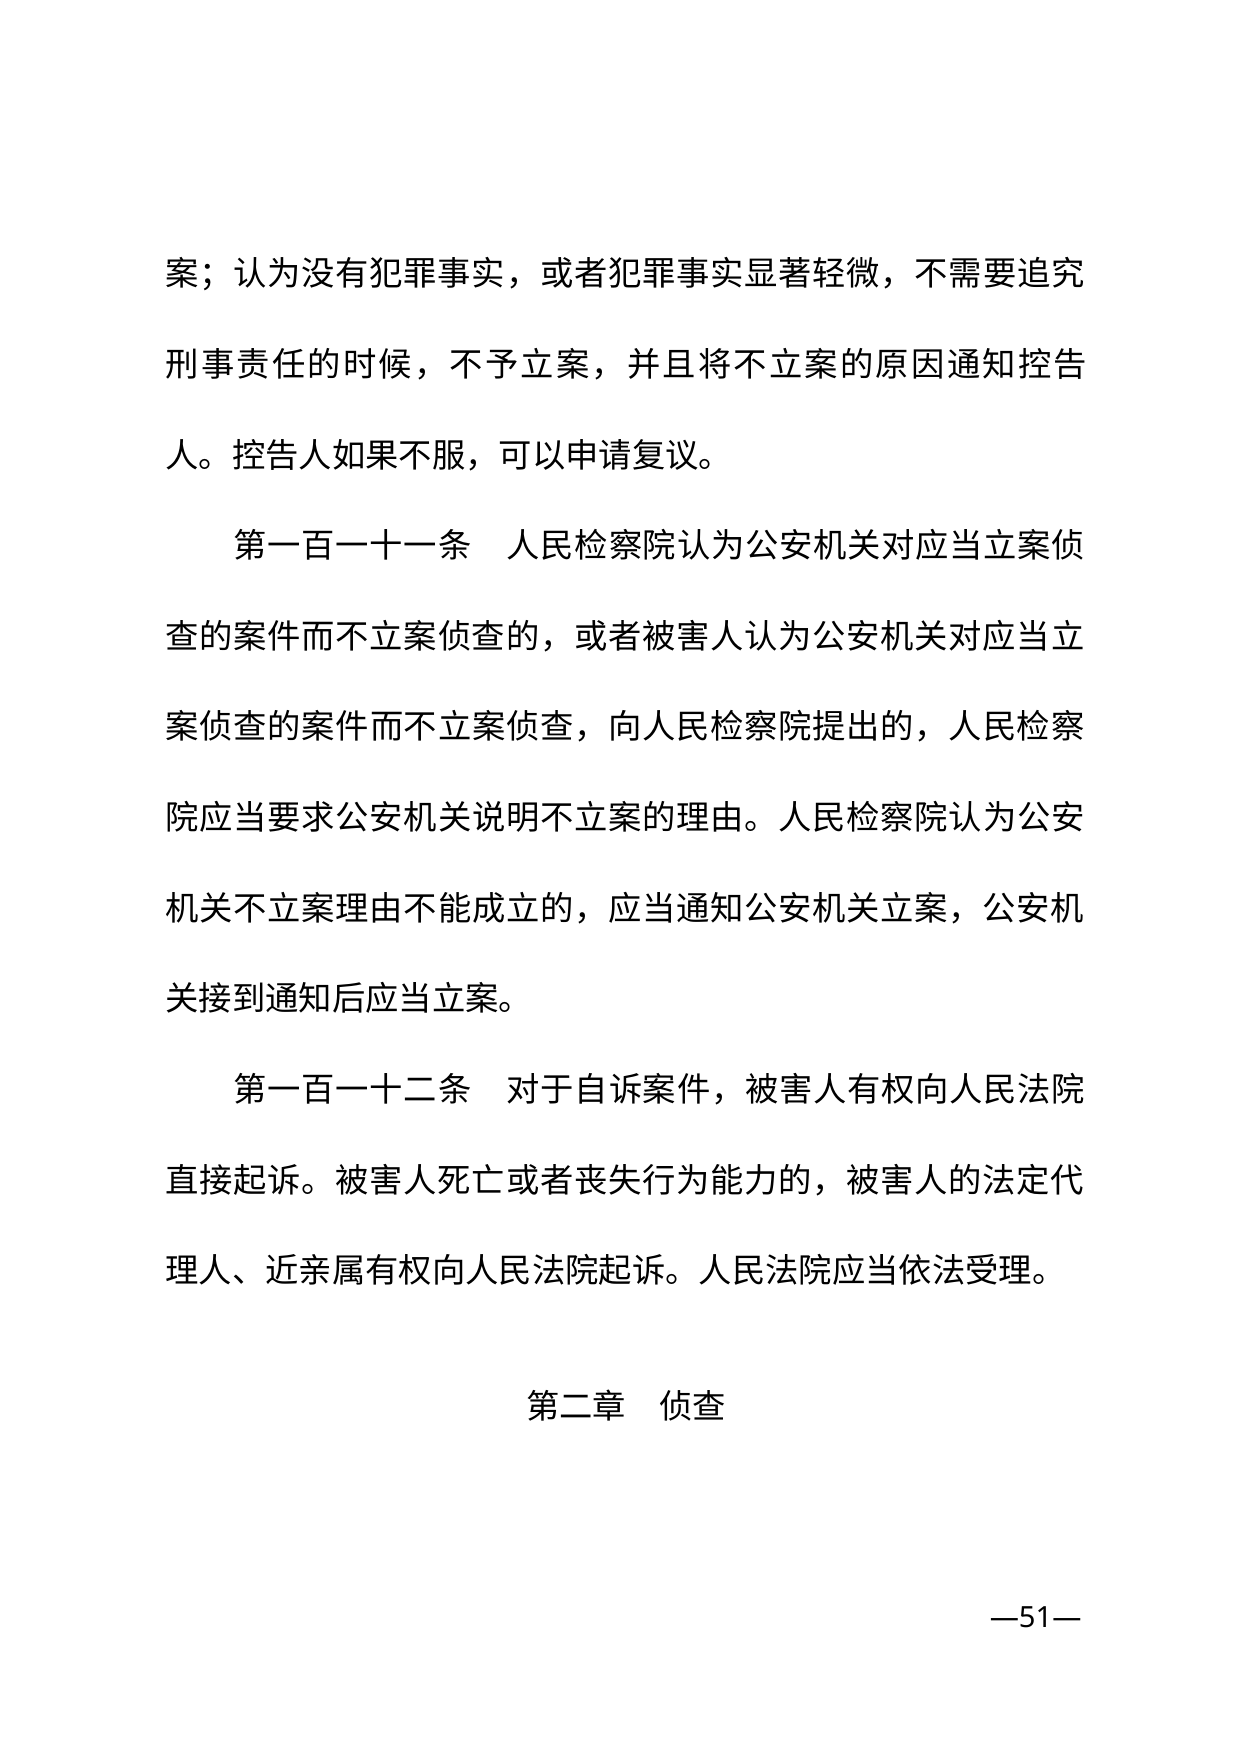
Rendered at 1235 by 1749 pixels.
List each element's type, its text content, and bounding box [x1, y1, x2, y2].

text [165, 226, 1087, 498]
text 第一百一十一条 人民检察院认为公安机关对应当立案侦查的案件而不立案侦查的，或者被害人认为公安机关对应当立案侦查的案件而不立案侦查，向人民检察院提出的，人民检察院应当要求公安机关说明不立案的理由。人民检察院认为公安机关不立案理由不能成立的，应当通知公安机关立案，公安机关接到通知后应当立案。 [165, 498, 1087, 1042]
text 第一百一十二条 对于自诉案件，被害人有权向人民法院直接起诉。被害人死亡或者丧失行为能力的，被害人的法定代理人、近亲属有权向人民法院起诉。人民法院应当依法受理。 [165, 1042, 1087, 1313]
text 第二章 侦查 [165, 1359, 1087, 1449]
